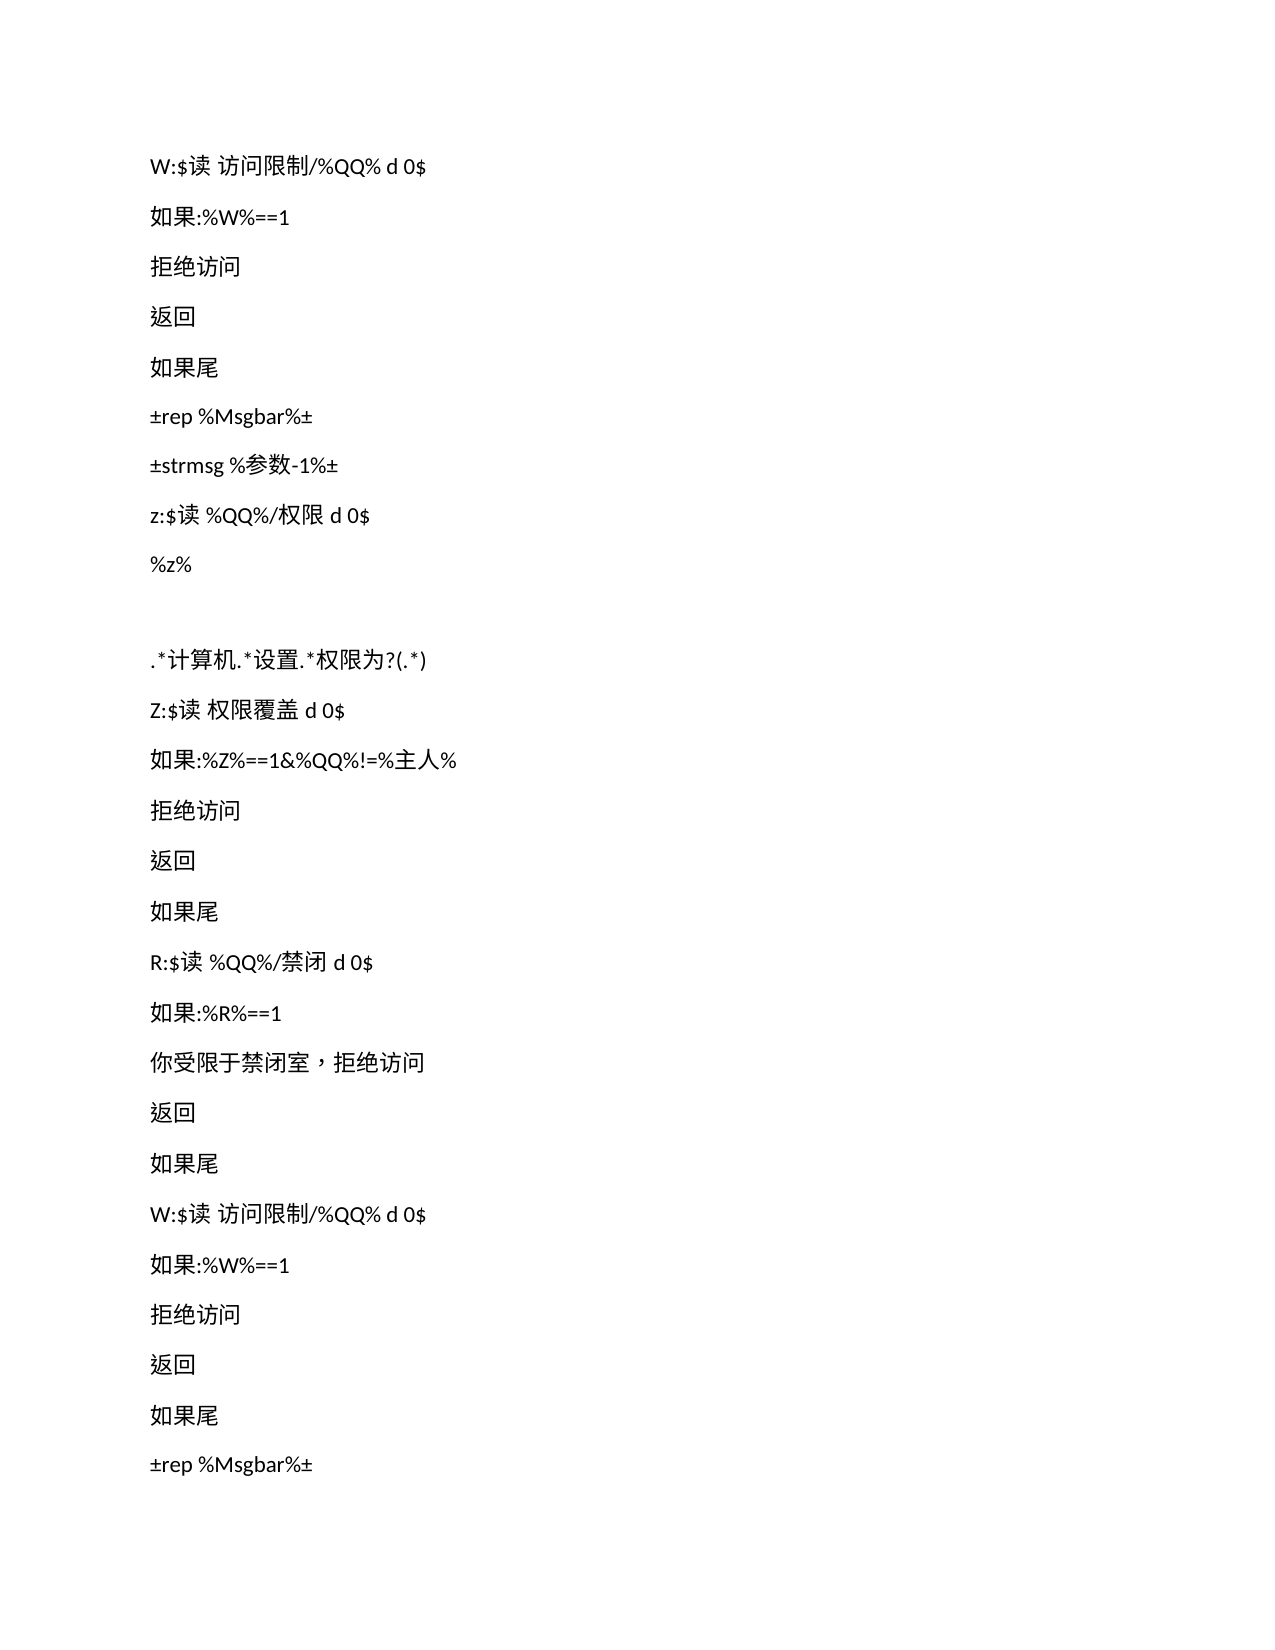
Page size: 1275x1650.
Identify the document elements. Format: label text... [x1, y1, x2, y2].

text 如果尾 [150, 1148, 1125, 1179]
text 拒绝访问 [150, 795, 1125, 826]
text 你受限于禁闭室，拒绝访问 [150, 1047, 1125, 1078]
text R:$读 %QQ%/禁闭 d 0$ [150, 946, 1125, 977]
text 如果:%W%==1 [150, 1248, 1125, 1280]
text 返回 [150, 845, 1125, 876]
text Z:$读 权限覆盖 d 0$ [150, 694, 1125, 725]
text 如果尾 [150, 352, 1125, 383]
text ±rep %Msgbar%± [150, 1450, 1125, 1478]
text 如果尾 [150, 1400, 1125, 1431]
text 拒绝访问 [150, 251, 1125, 282]
text W:$读 访问限制/%QQ% d 0$ [150, 150, 1125, 181]
text 拒绝访问 [150, 1299, 1125, 1330]
text .*计算机.*设置.*权限为?(.*) [150, 643, 1125, 675]
text 返回 [150, 1097, 1125, 1128]
text ±rep %Msgbar%± [150, 402, 1125, 430]
text 返回 [150, 301, 1125, 332]
text 如果:%Z%==1&%QQ%!=%主人% [150, 744, 1125, 776]
text z:$读 %QQ%/权限 d 0$ [150, 499, 1125, 531]
text 如果:%W%==1 [150, 200, 1125, 232]
text ±strmsg %参数-1%± [150, 449, 1125, 480]
text W:$读 访问限制/%QQ% d 0$ [150, 1198, 1125, 1229]
text 如果尾 [150, 896, 1125, 927]
text %z% [150, 550, 1125, 578]
text 返回 [150, 1349, 1125, 1381]
text 如果:%R%==1 [150, 996, 1125, 1028]
